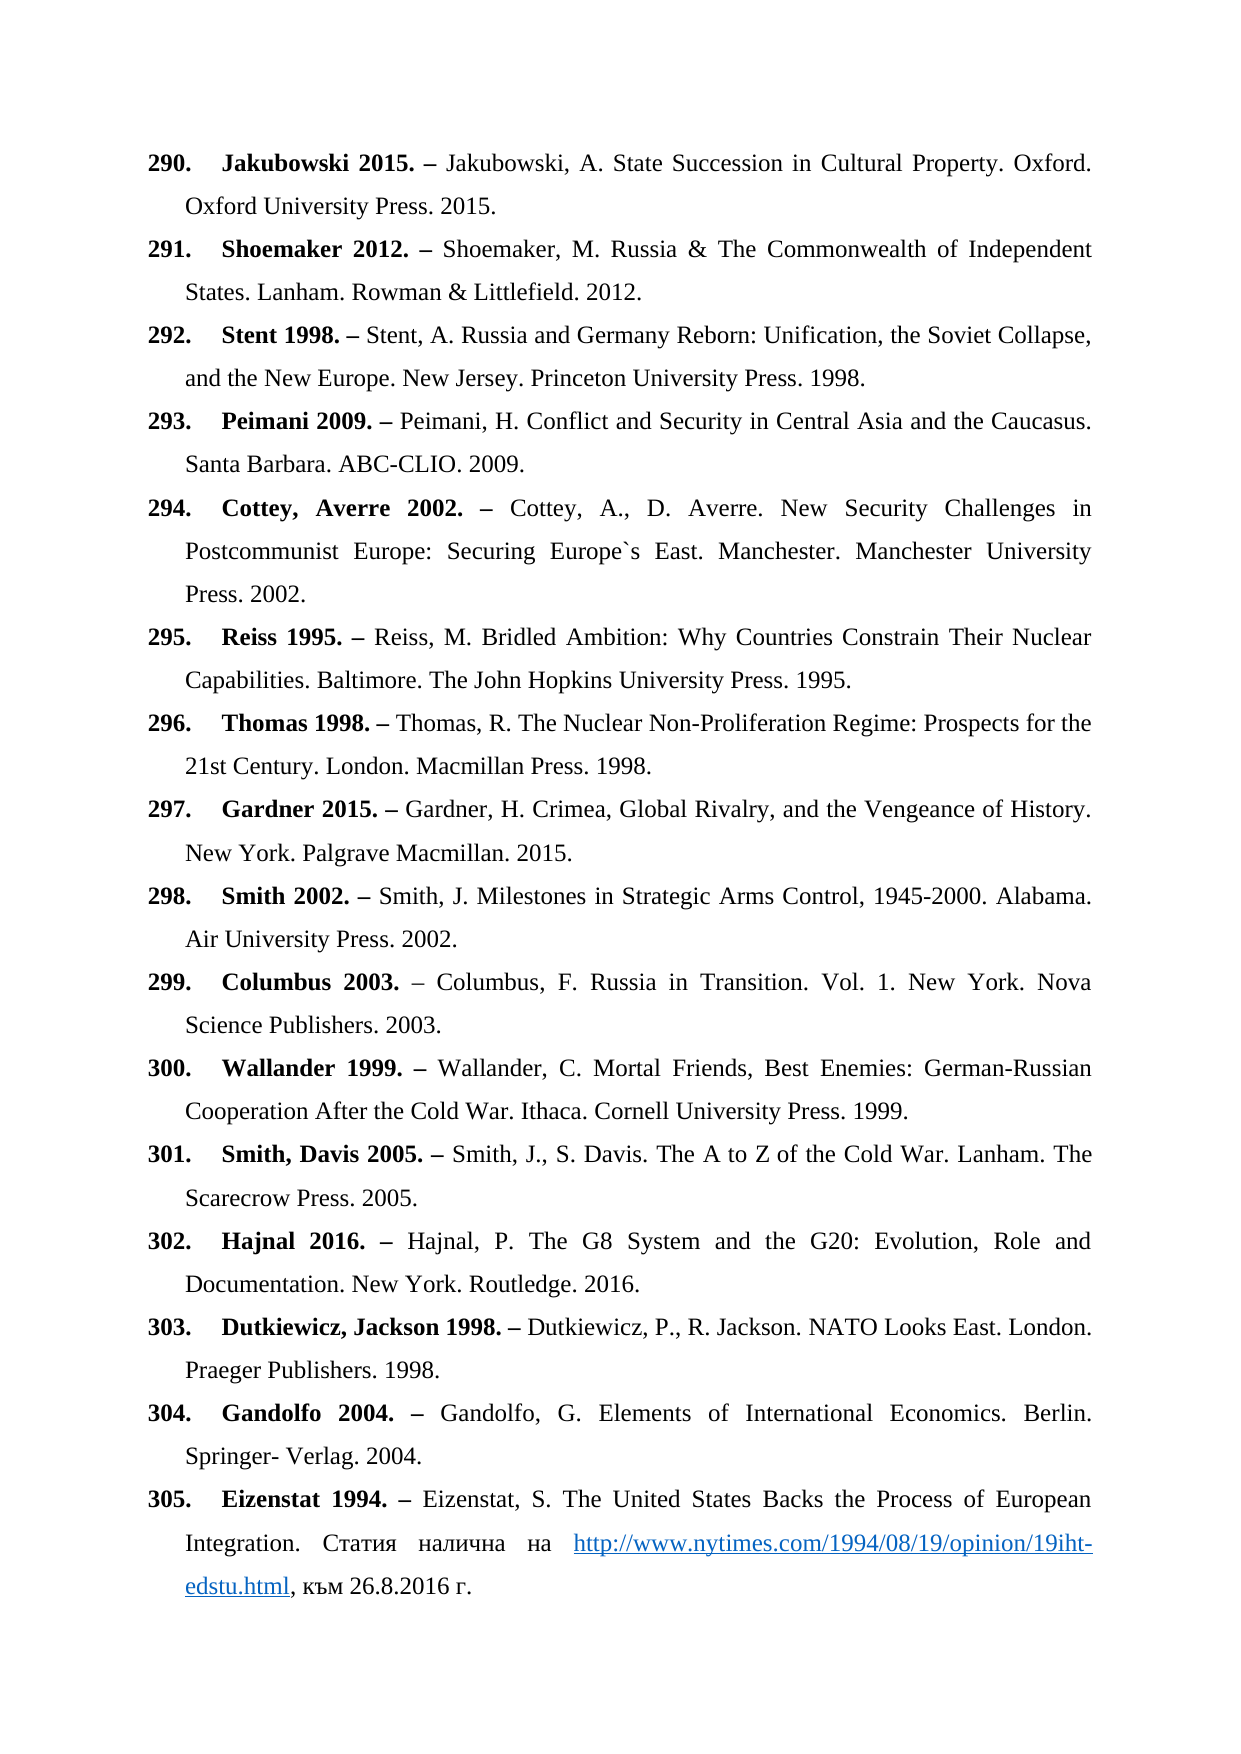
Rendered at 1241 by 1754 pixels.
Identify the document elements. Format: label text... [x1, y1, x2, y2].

list Hajnal 2016. – Hajnal, P. The G8 System and the G20: Evolution, Role and Documentation. New York. Routledge. 2016. [148, 1226, 1093, 1298]
list Dutkiewicz, Jackson 1998. – Dutkiewicz, P., R. Jackson. NATO Looks East. London. Praeger Publishers. 1998. [148, 1312, 1093, 1384]
list Jakubowski 2015. – Jakubowski, A. State Succession in Cultural Property. Oxford. Oxford University Press. 2015. [148, 148, 1093, 219]
list Thomas 1998. – Thomas, R. The Nuclear Non-Proliferation Regime: Prospects for the 21st Century. London. Macmillan Press. 1998. [148, 708, 1093, 780]
list Stent 1998. – Stent, A. Russia and Germany Reborn: Unification, the Soviet Collapse, and the New Europe. New Jersey. Princeton University Press. 1998. [148, 320, 1093, 392]
list Eizenstat 1994. – Eizenstat, S. The United States Backs the Process of European Integration. Статия налична на http://www.nytimes.com/1994/08/19/opinion/19iht-edstu.html, към 26.8.2016 г. [148, 1484, 1093, 1599]
list Smith, Davis 2005. – Smith, J., S. Davis. The A to Z of the Cold War. Lanham. The Scarecrow Press. 2005. [148, 1139, 1093, 1211]
list Cottey, Averre 2002. – Cottey, A., D. Averre. New Security Challenges in Postcommunist Europe: Securing Europe`s East. Manchester. Manchester University Press. 2002. [148, 493, 1093, 608]
list Wallander 1999. – Wallander, C. Mortal Friends, Best Enemies: German-Russian Cooperation After the Cold War. Ithaca. Cornell University Press. 1999. [148, 1053, 1093, 1125]
list Smith 2002. – Smith, J. Milestones in Strategic Arms Control, 1945-2000. Alabama. Air University Press. 2002. [148, 881, 1093, 953]
list Reiss 1995. – Reiss, M. Bridled Ambition: Why Countries Constrain Their Nuclear Capabilities. Baltimore. The John Hopkins University Press. 1995. [148, 622, 1093, 694]
list Gardner 2015. – Gardner, H. Crimea, Global Rivalry, and the Vengeance of History. New York. Palgrave Macmillan. 2015. [148, 794, 1093, 866]
list Shoemaker 2012. – Shoemaker, M. Russia & The Commonwealth of Independent States. Lanham. Rowman & Littlefield. 2012. [148, 234, 1093, 306]
list Columbus 2003. – Columbus, F. Russia in Transition. Vol. 1. New York. Nova Science Publishers. 2003. [148, 967, 1093, 1039]
list Peimani 2009. – Peimani, H. Conflict and Security in Central Asia and the Caucasus. Santa Barbara. ABC-CLIO. 2009. [148, 406, 1093, 478]
list Gandolfo 2004. – Gandolfo, G. Elements of International Economics. Berlin. Springer- Verlag. 2004. [148, 1398, 1093, 1470]
